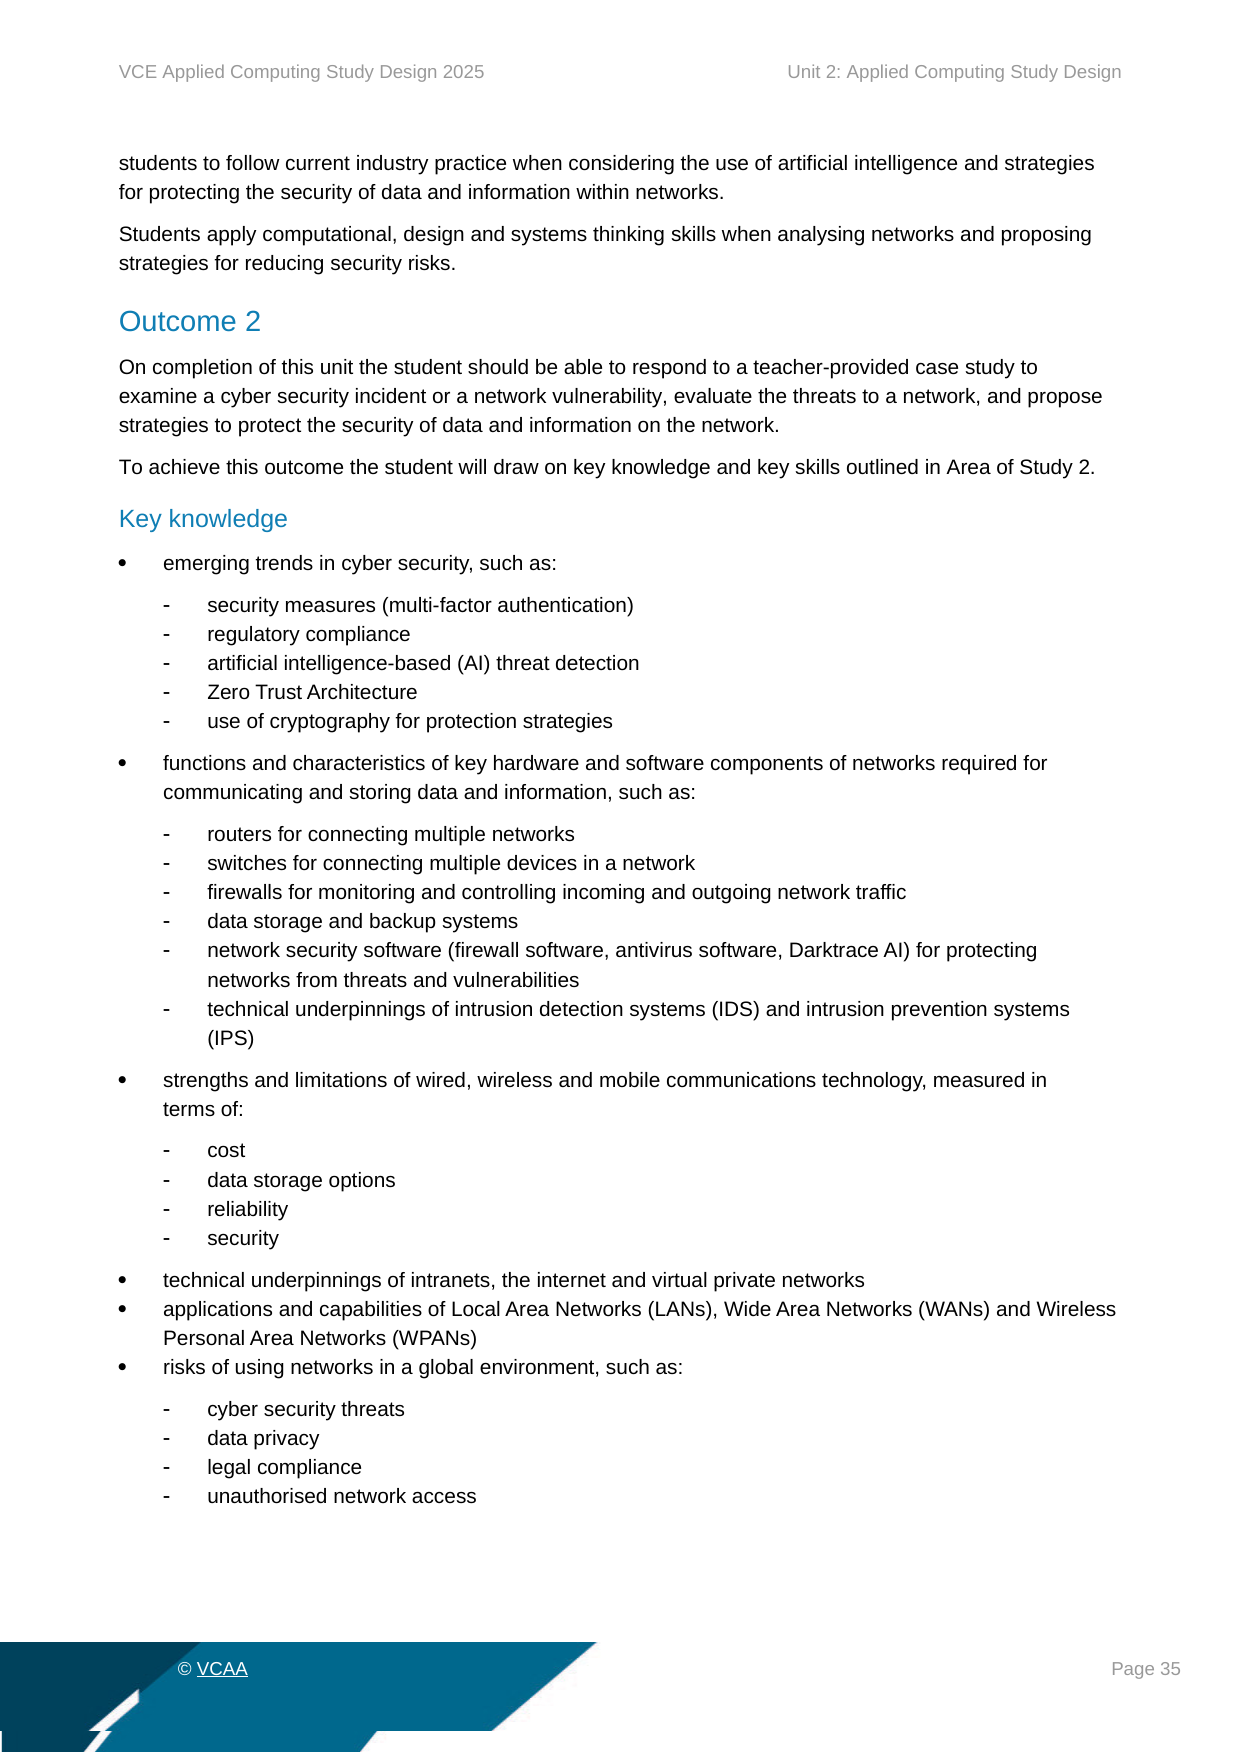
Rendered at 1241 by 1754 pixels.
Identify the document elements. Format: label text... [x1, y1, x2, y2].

text emerging trends in cyber security, such as: [118, 547, 1122, 576]
text routers for connecting multiple networks [163, 818, 1122, 847]
text risks of using networks in a global environment, such as: [118, 1351, 1122, 1380]
text security [163, 1222, 1122, 1251]
text legal compliance [163, 1451, 1122, 1480]
text Students apply computational, design and systems thinking skills when analysing networks and proposing strategies for reducing security risks. [118, 218, 1122, 276]
text security measures (multi-factor authentication) [163, 589, 1122, 618]
text cyber security threats [163, 1393, 1122, 1422]
text applications and capabilities of Local Area Networks (LANs), Wide Area Networks (WANs) and Wireless Personal Area Networks (WPANs) [118, 1293, 1122, 1351]
text technical underpinnings of intranets, the internet and virtual private networks [118, 1264, 1122, 1293]
text data storage and backup systems [163, 905, 1122, 934]
text use of cryptography for protection strategies [163, 705, 1122, 734]
text artificial intelligence-based (AI) threat detection [163, 647, 1122, 676]
text data storage options [163, 1164, 1122, 1193]
text cost [163, 1134, 1122, 1164]
subtitle Outcome 2 [118, 301, 1122, 339]
text reliability [163, 1193, 1122, 1222]
text data privacy [163, 1422, 1122, 1451]
text unauthorised network access [163, 1480, 1122, 1509]
text functions and characteristics of key hardware and software components of networks required for communicating and storing data and information, such as: [118, 747, 1122, 805]
text technical underpinnings of intrusion detection systems (IDS) and intrusion prevention systems (IPS) [163, 993, 1122, 1051]
text Zero Trust Architecture [163, 676, 1122, 705]
text switches for connecting multiple devices in a network [163, 847, 1122, 876]
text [118, 147, 1122, 205]
subtitle Key knowledge [118, 501, 1122, 534]
text To achieve this outcome the student will draw on key knowledge and key skills outlined in Area of Study 2. [118, 451, 1122, 480]
text network security software (firewall software, antivirus software, Darktrace AI) for protecting networks from threats and vulnerabilities [163, 934, 1122, 993]
picture [361, 1642, 1241, 1752]
text strengths and limitations of wired, wireless and mobile communications technology, measured in terms of: [118, 1064, 1122, 1122]
text firewalls for monitoring and controlling incoming and outgoing network traffic [163, 876, 1122, 905]
text regulatory compliance [163, 618, 1122, 647]
picture [85, 1690, 139, 1752]
text On completion of this unit the student should be able to respond to a teacher-provided case study to examine a cyber security incident or a network vulnerability, evaluate the threats to a network, and propose strategies to protect the security of data and information on the network. [118, 351, 1122, 439]
